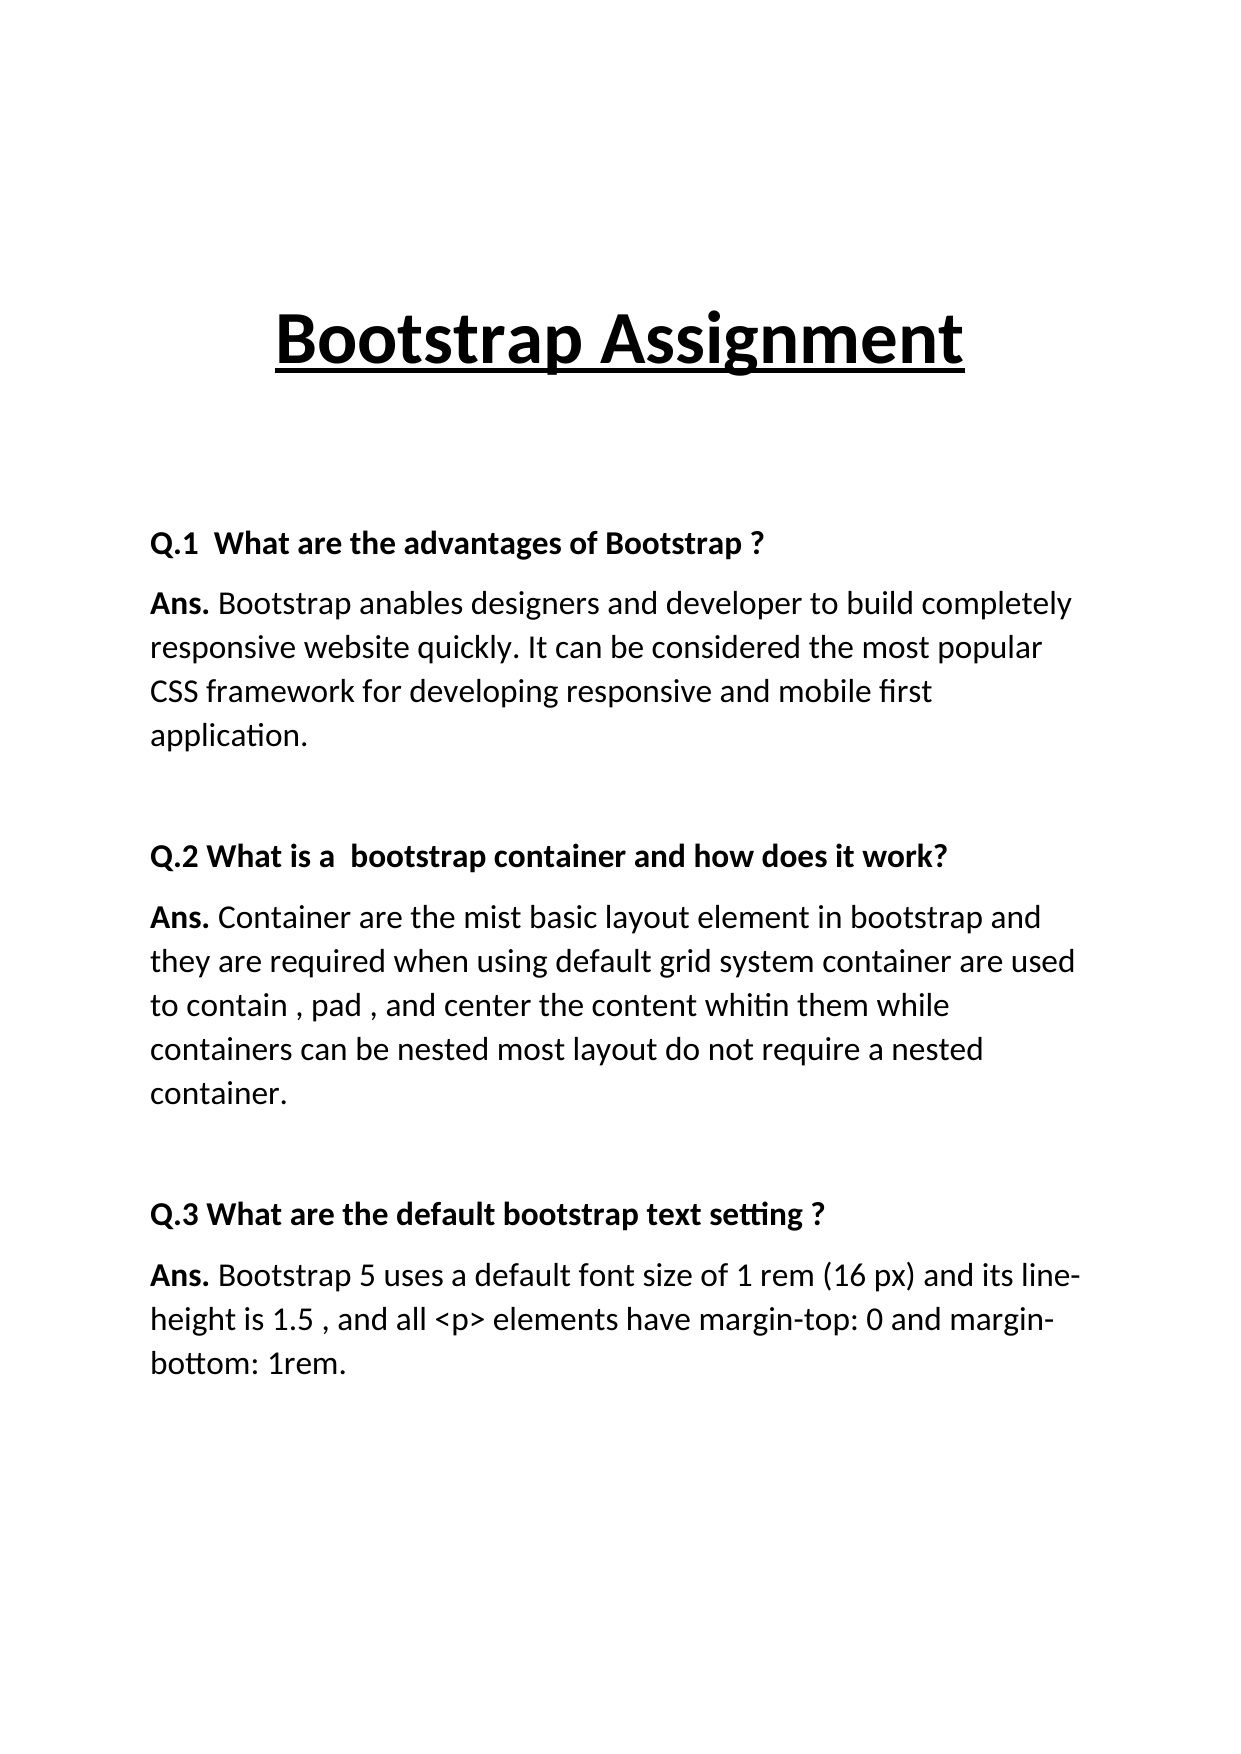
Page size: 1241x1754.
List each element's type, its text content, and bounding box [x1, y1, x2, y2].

text Q.2 What is a bootstrap container and how does it work? [150, 835, 1090, 876]
text Q.1 What are the advantages of Bootstrap ? [150, 522, 1090, 562]
text Ans. Bootstrap 5 uses a default font size of 1 rem (16 px) and its line-height is 1.5 , and all <p> elements have margin-top: 0 and margin-bottom: 1rem. [150, 1254, 1090, 1382]
text Q.3 What are the default bootstrap text setting ? [150, 1193, 1090, 1234]
text Ans. Bootstrap anables designers and developer to build completely responsive website quickly. It can be considered the most popular CSS framework for developing responsive and mobile first application. [150, 582, 1090, 755]
text Bootstrap Assignment [150, 291, 1090, 382]
text Ans. Container are the mist basic layout element in bootstrap and they are required when using default grid system container are used to contain , pad , and center the content whitin them while containers can be nested most layout do not require a nested container. [150, 896, 1090, 1113]
